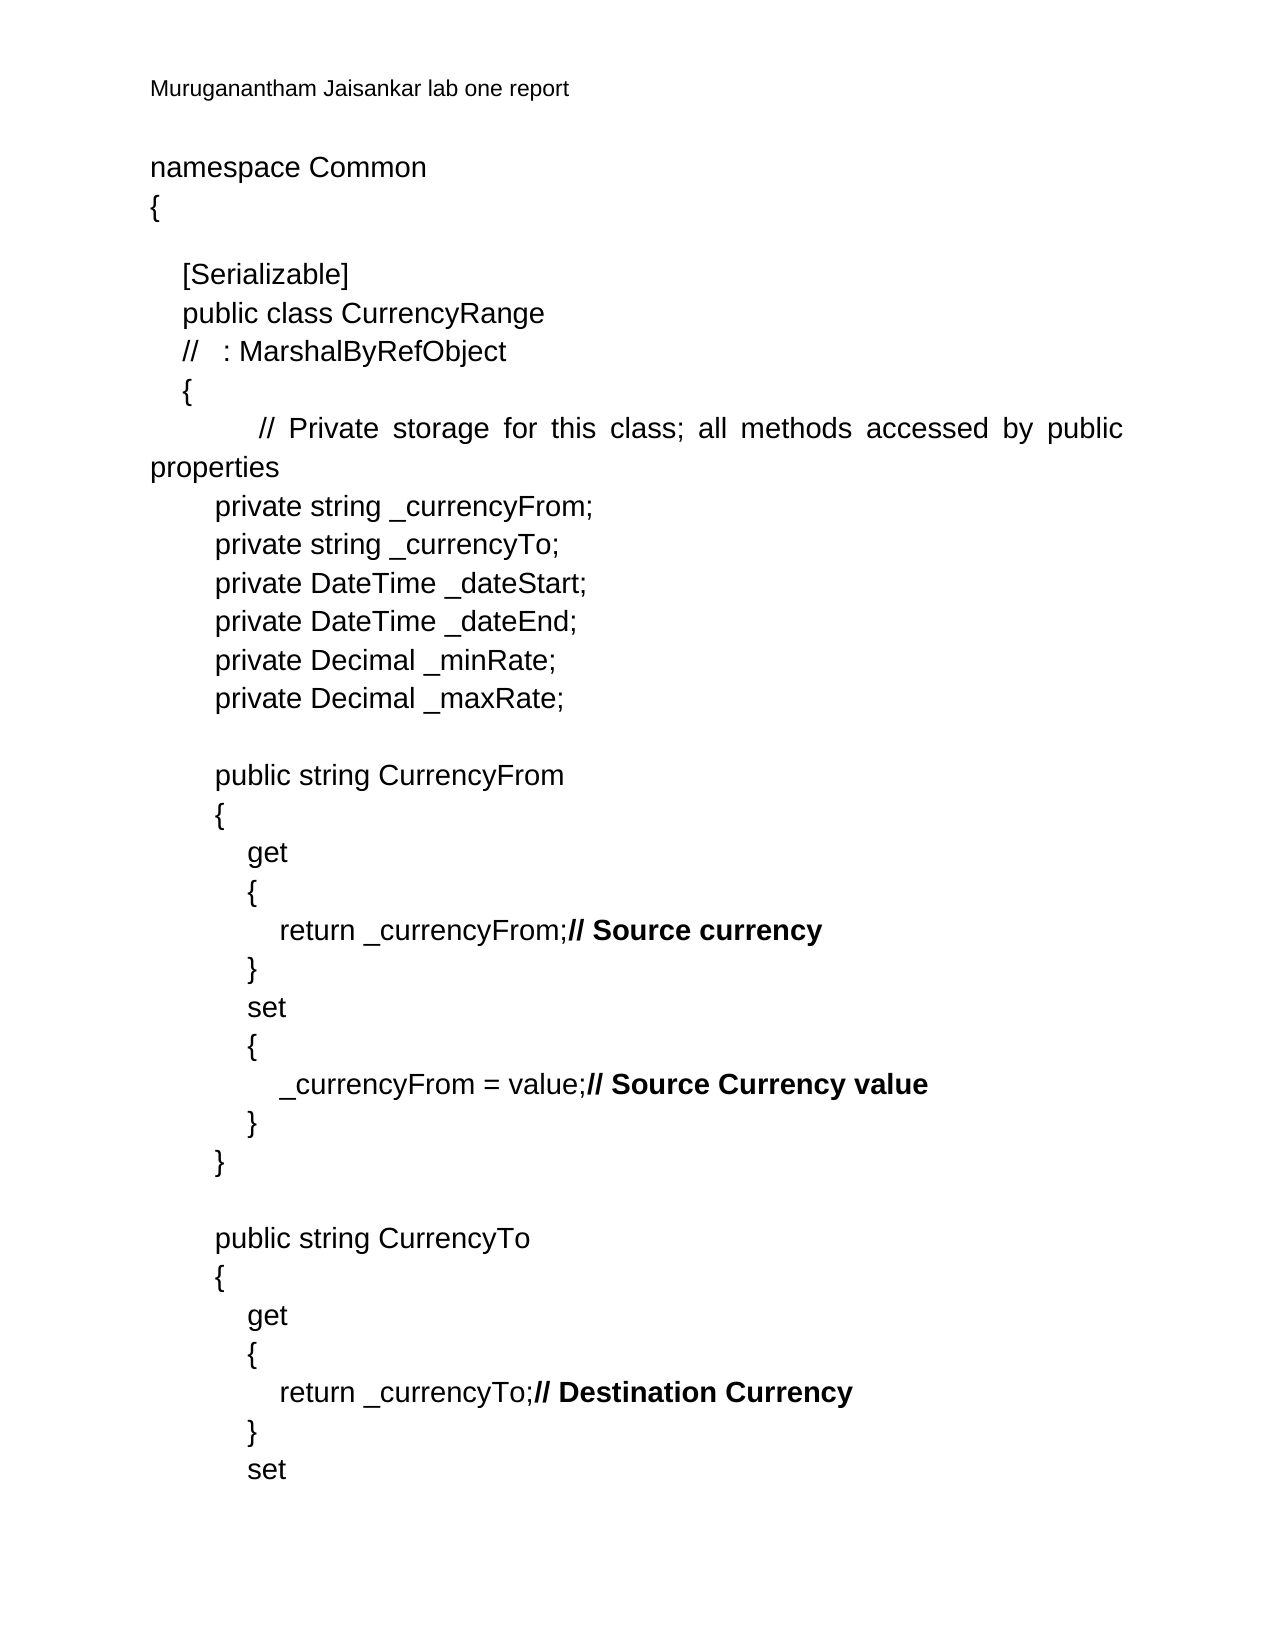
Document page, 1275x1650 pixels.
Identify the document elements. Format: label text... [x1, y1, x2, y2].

text // Private storage for this class; all methods accessed by public properties [150, 411, 1125, 483]
text get [150, 835, 1125, 869]
text { [150, 373, 1125, 406]
text { [150, 1336, 1125, 1370]
text private Decimal _minRate; [150, 643, 1125, 676]
text namespace Common [150, 150, 1125, 183]
text private string _currencyTo; [150, 527, 1125, 561]
text } [150, 1144, 1125, 1177]
text { [150, 188, 1125, 222]
text private DateTime _dateStart; [150, 566, 1125, 599]
text get [150, 1298, 1125, 1331]
text [Serializable] [150, 257, 1125, 291]
text public class CurrencyRange [150, 296, 1125, 329]
text return _currencyTo;// Destination Currency [150, 1375, 1125, 1408]
text { [150, 797, 1125, 830]
text private string _currencyFrom; [150, 488, 1125, 522]
text public string CurrencyTo [150, 1221, 1125, 1254]
text { [150, 1259, 1125, 1293]
text private Decimal _maxRate; [150, 681, 1125, 715]
text set [150, 1452, 1125, 1486]
text // : MarshalByRefObject [150, 334, 1125, 368]
text } [150, 1413, 1125, 1447]
text return _currencyFrom;// Source currency [150, 912, 1125, 946]
text } [150, 951, 1125, 984]
text private DateTime _dateEnd; [150, 604, 1125, 638]
text } [150, 1105, 1125, 1139]
text { [150, 874, 1125, 907]
text _currencyFrom = value;// Source Currency value [150, 1067, 1125, 1100]
text public string CurrencyFrom [150, 758, 1125, 792]
text set [150, 989, 1125, 1023]
text { [150, 1028, 1125, 1062]
